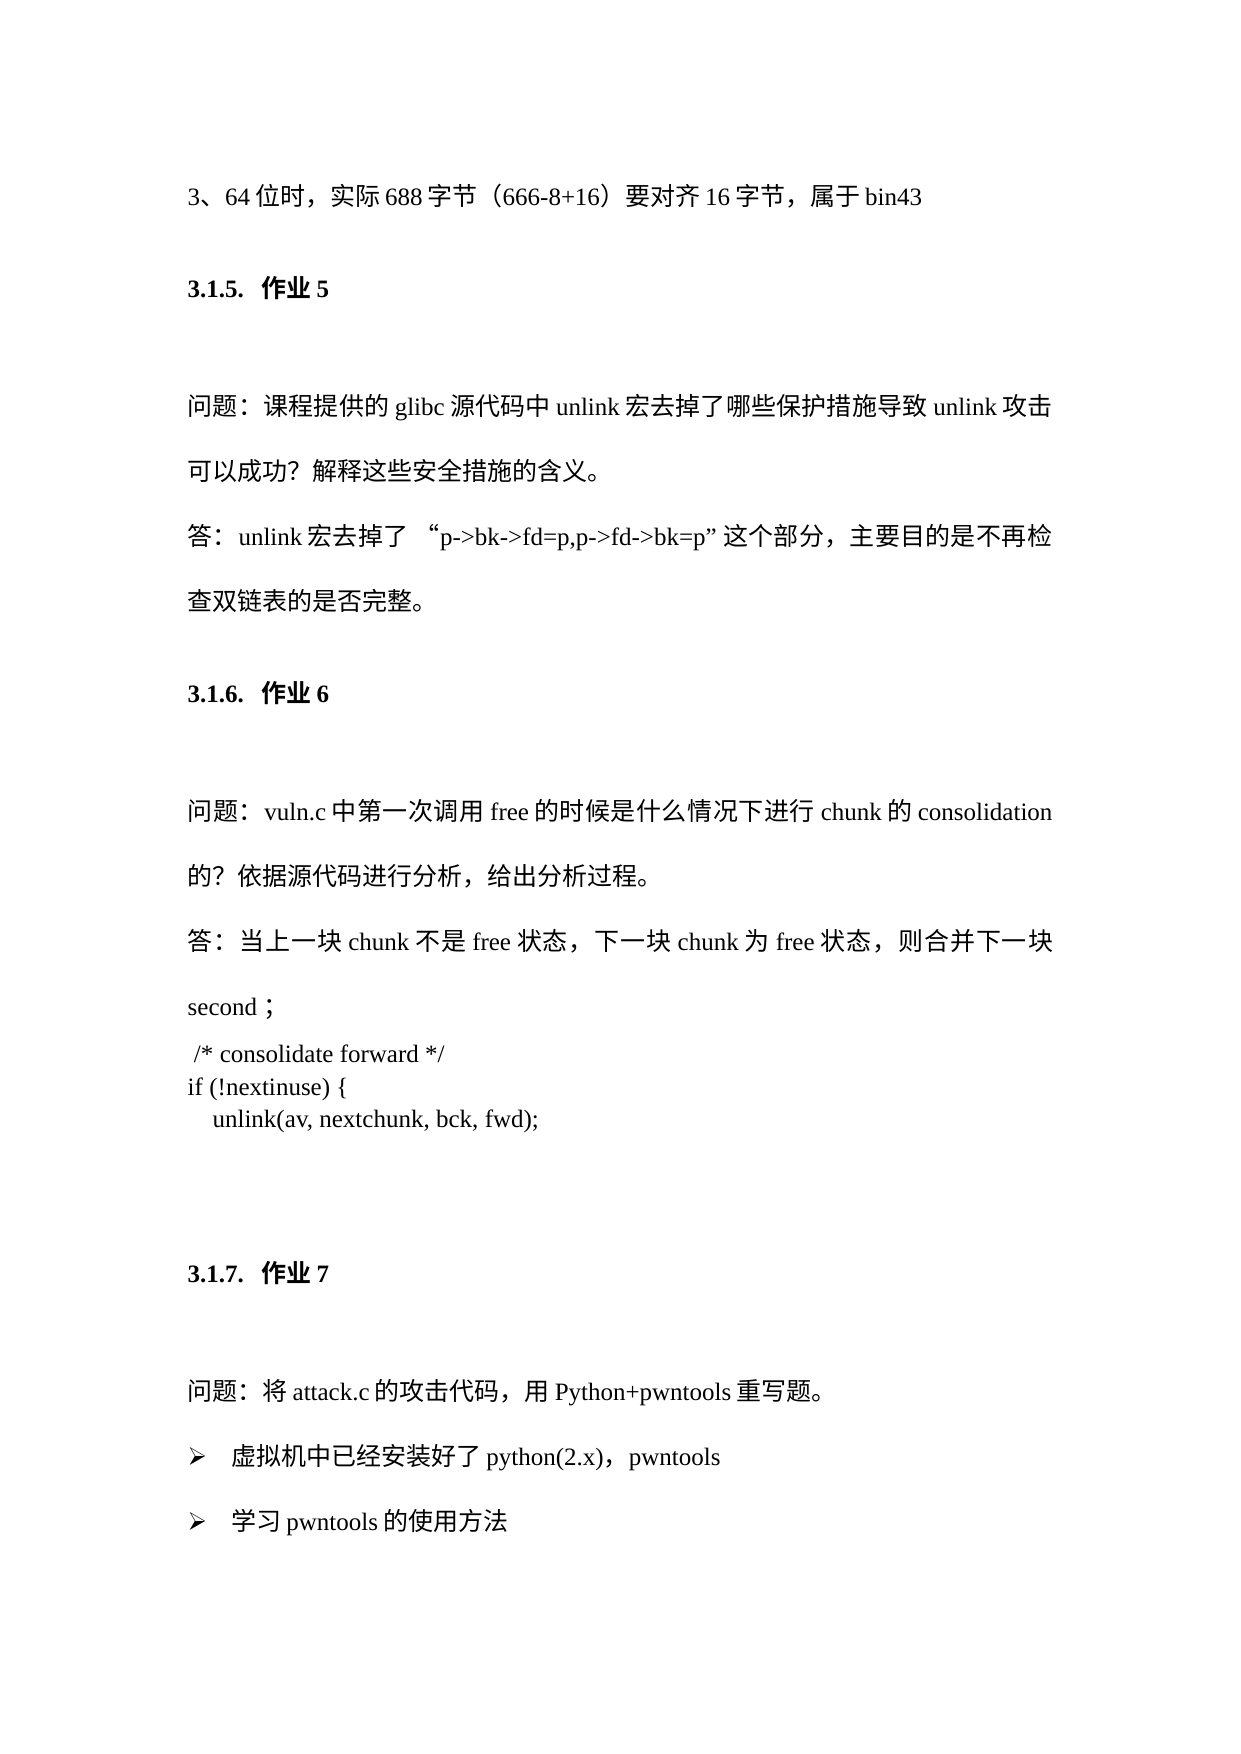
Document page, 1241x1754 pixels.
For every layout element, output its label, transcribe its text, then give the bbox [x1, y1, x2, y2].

text 问题：将attack.c的攻击代码，用Python+pwntools重写题。 [187, 1357, 1053, 1422]
subtitle 作业7 [187, 1239, 1053, 1304]
list 虚拟机中已经安装好了python(2.x)，pwntools [187, 1422, 1053, 1487]
text 答：unlink宏去掉了 “p->bk->fd=p,p->fd->bk=p” 这个部分，主要目的是不再检查双链表的是否完整。 [187, 502, 1053, 632]
subtitle 作业6 [187, 659, 1053, 724]
text 答：当上一块chunk不是free状态，下一块chunk为free状态，则合并下一块second ； /* consolidate forward */ [187, 907, 1053, 1070]
list 学习pwntools的使用方法 [187, 1487, 1053, 1552]
text 问题：课程提供的glibc源代码中unlink宏去掉了哪些保护措施导致unlink攻击可以成功？解释这些安全措施的含义。 [187, 372, 1053, 502]
text 3、64位时，实际688字节（666-8+16）要对齐16字节，属于bin43 [187, 162, 1053, 227]
subtitle 作业5 [187, 254, 1053, 319]
text if (!nextinuse) { unlink(av, nextchunk, bck, fwd); [187, 1070, 1053, 1135]
text 问题：vuln.c中第一次调用free的时候是什么情况下进行chunk的consolidation的？依据源代码进行分析，给出分析过程。 [187, 777, 1053, 907]
